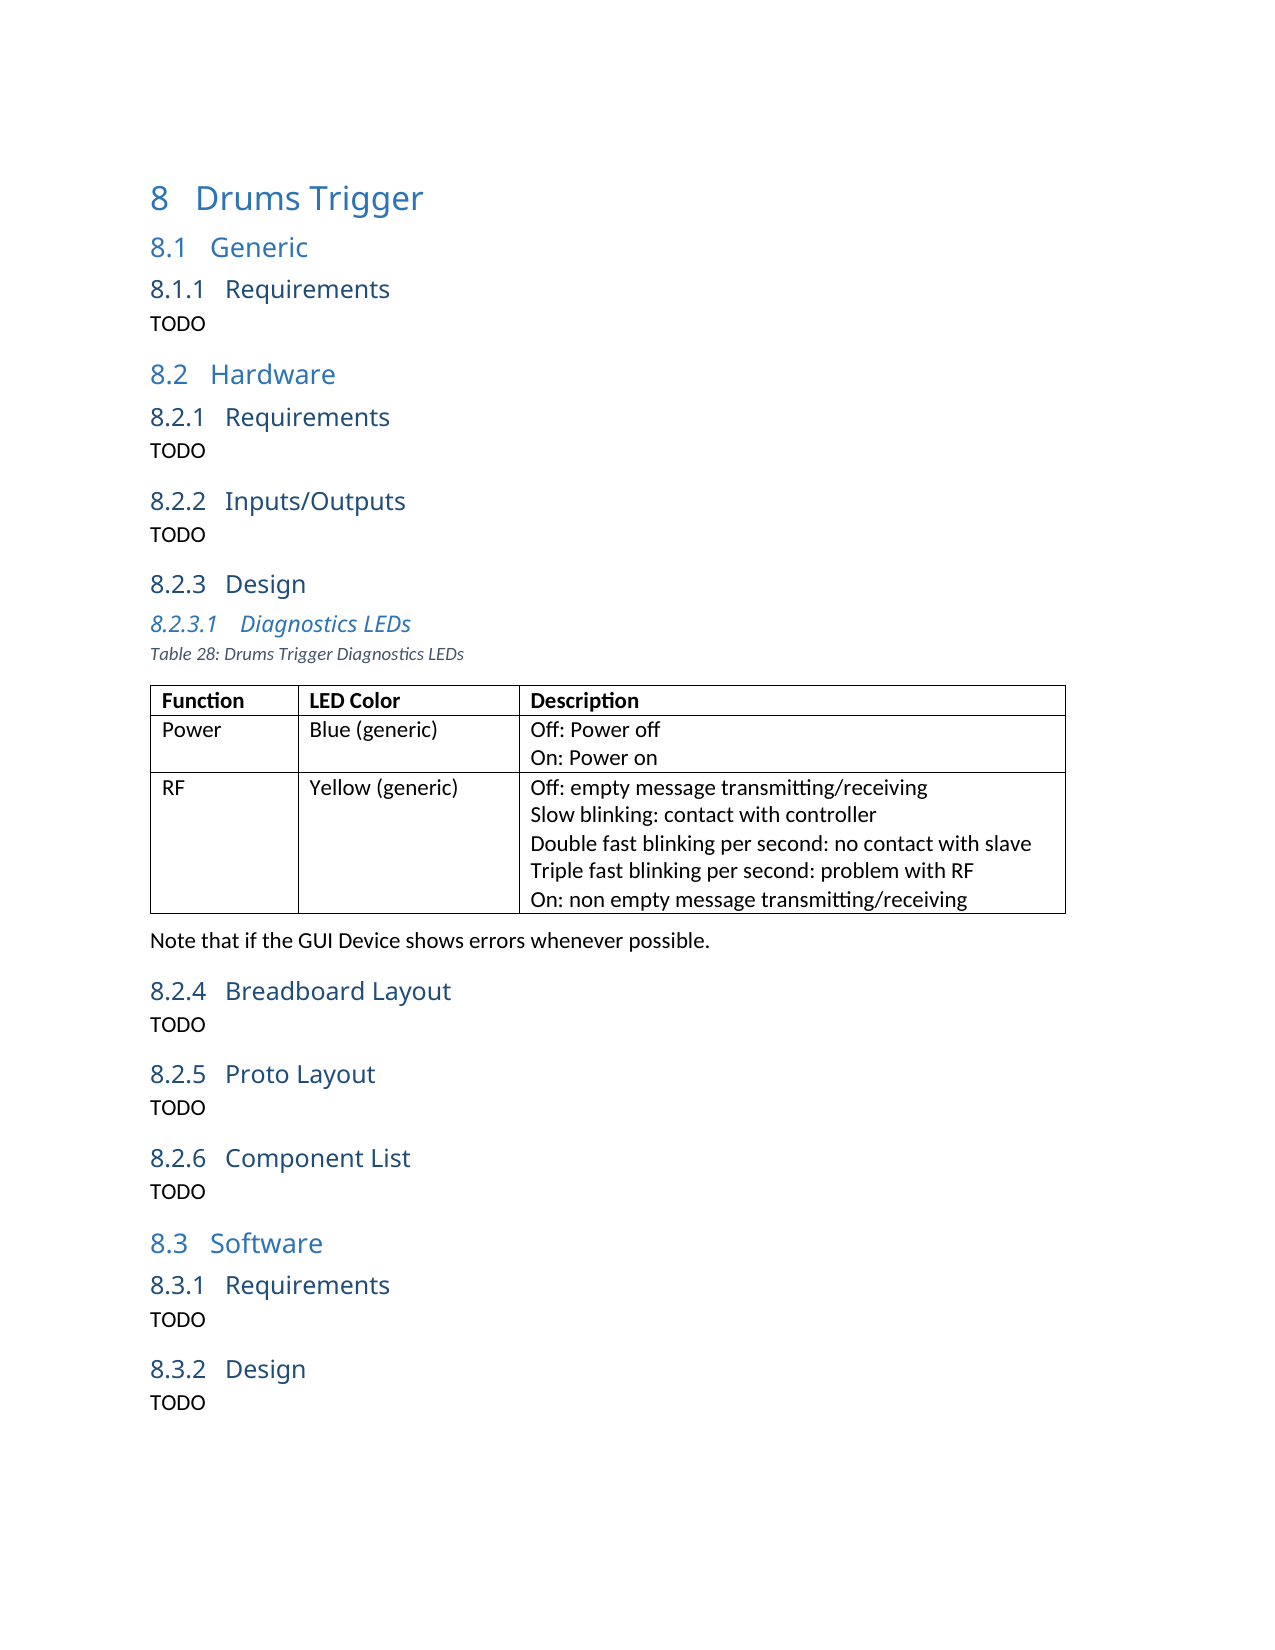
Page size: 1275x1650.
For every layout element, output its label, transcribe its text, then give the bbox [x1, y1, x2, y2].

subtitle Requirements [150, 272, 1125, 306]
text TODO [150, 1305, 1125, 1333]
subtitle Design [150, 567, 1125, 601]
table_cell Off: Power off On: Power on [520, 716, 1065, 772]
text TODO [150, 1177, 1125, 1205]
subtitle Diagnostics LEDs [150, 608, 1125, 639]
subtitle Requirements [150, 400, 1125, 434]
subtitle Generic [150, 228, 1125, 265]
table_header Function [151, 686, 298, 714]
table_cell RF [151, 773, 298, 913]
text Note that if the GUI Device shows errors whenever possible. [150, 926, 1125, 954]
subtitle Component List [150, 1140, 1125, 1174]
text TODO [150, 1093, 1125, 1122]
table_header Description [520, 686, 1065, 714]
table_cell Power [151, 716, 298, 772]
subtitle Software [150, 1224, 1125, 1261]
subtitle Inputs/Outputs [150, 483, 1125, 517]
subtitle Design [150, 1352, 1125, 1386]
subtitle Requirements [150, 1268, 1125, 1302]
text TODO [150, 309, 1125, 337]
table_cell Off: empty message transmitting/receiving Slow blinking: contact with controller Double fast blinking per second: no contact with slave Triple fast blinking per second: problem with RF On: non empty message transmitting/receiving [520, 773, 1065, 913]
text TODO [150, 1010, 1125, 1038]
subtitle Proto Layout [150, 1057, 1125, 1091]
table_cell Blue (generic) [299, 716, 519, 772]
text TODO [150, 436, 1125, 464]
table_header LED Color [299, 686, 519, 714]
subtitle Breadboard Layout [150, 973, 1125, 1007]
text TODO [150, 1388, 1125, 1416]
subtitle Drums Trigger [150, 175, 1125, 220]
subtitle Hardware [150, 356, 1125, 393]
text TODO [150, 520, 1125, 548]
table_cell Yellow (generic) [299, 773, 519, 913]
